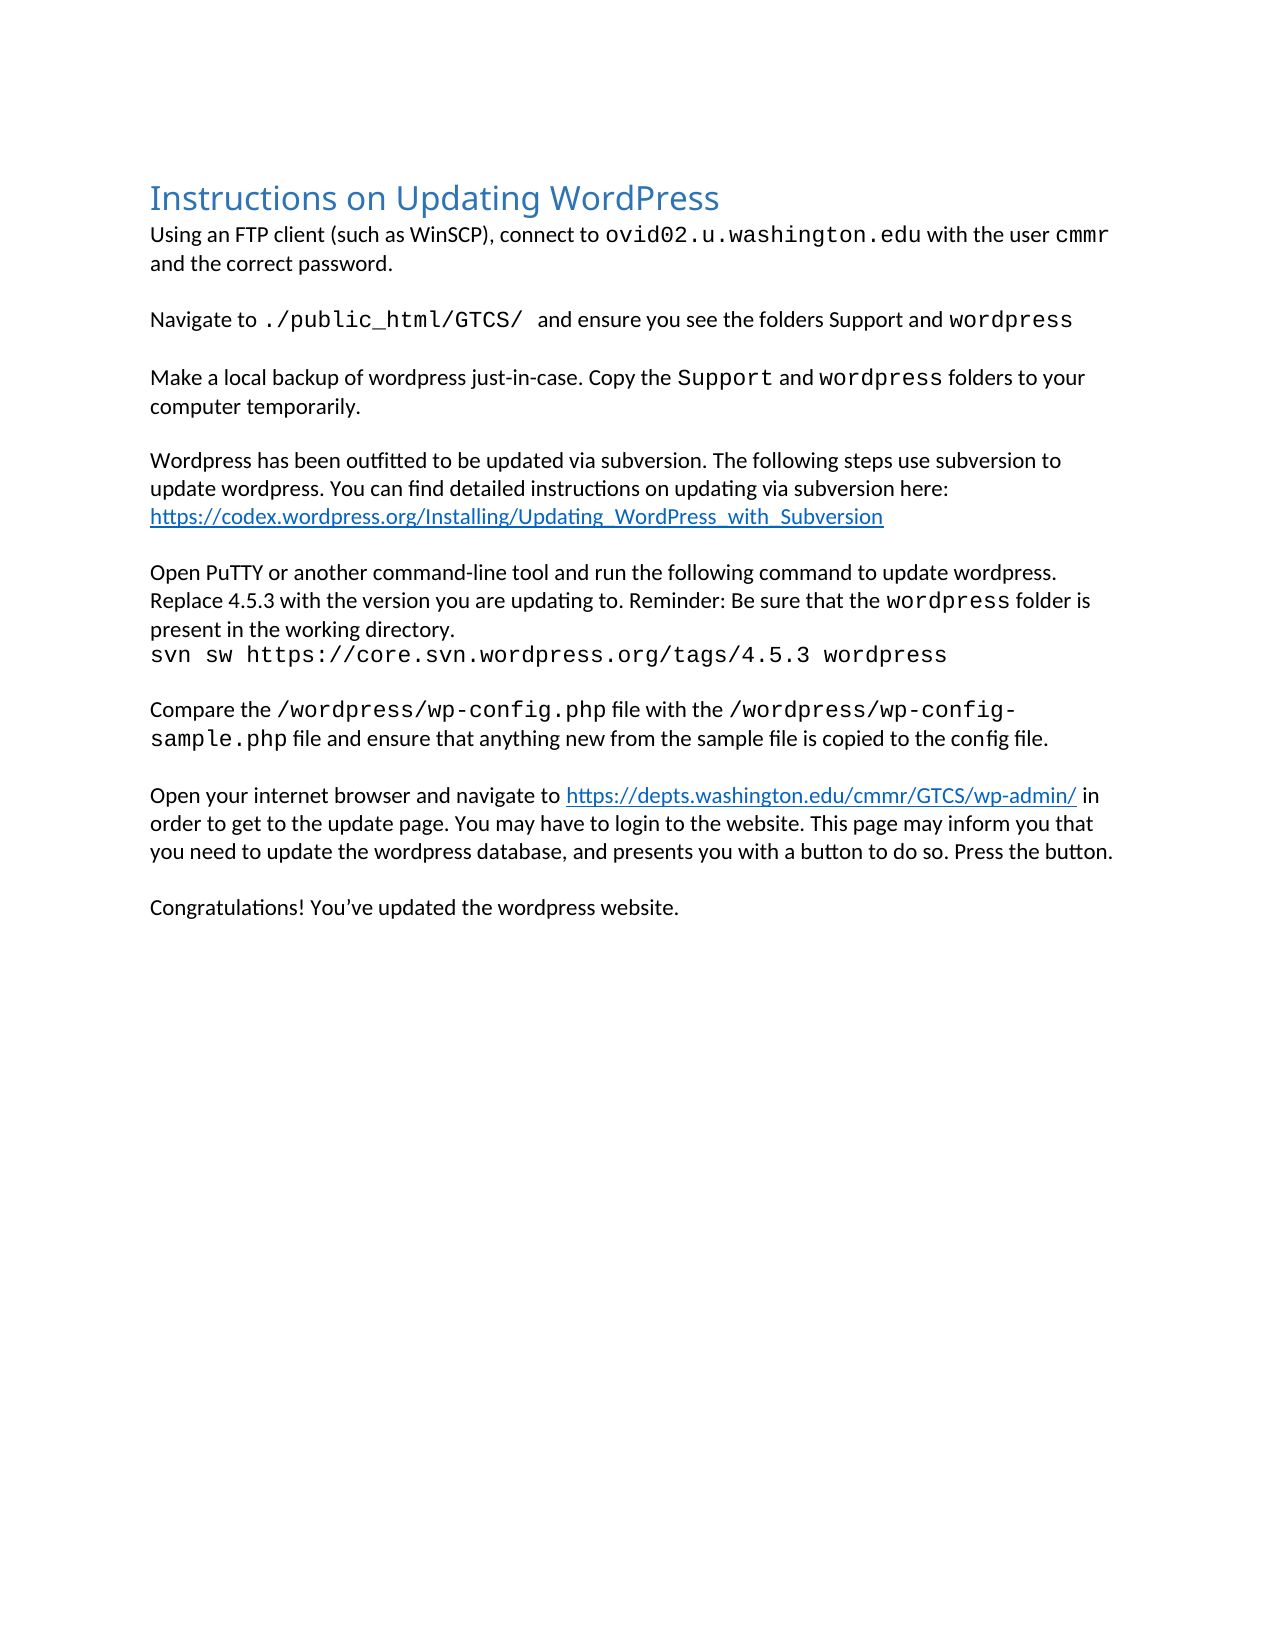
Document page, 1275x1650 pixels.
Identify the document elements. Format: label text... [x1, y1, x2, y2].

text svn sw https://core.svn.wordpress.org/tags/4.5.3 wordpress [150, 643, 1125, 669]
text Open your internet browser and navigate to https://depts.washington.edu/cmmr/GTCS/wp-admin/ in order to get to the update page. You may have to login to the website. This page may inform you that you need to update the wordpress database, and presents you with a button to do so. Press the button. [150, 781, 1125, 866]
text Wordpress has been outfitted to be updated via subversion. The following steps use subversion to update wordpress. You can find detailed instructions on updating via subversion here: https://codex.wordpress.org/Installing/Updating_WordPress_with_Subversion [150, 446, 1125, 530]
text Congratulations! You’ve updated the wordpress website. [150, 893, 1125, 922]
text Make a local backup of wordpress just-in-case. Copy the Support and wordpress folders to your computer temporarily. [150, 363, 1125, 420]
text Using an FTP client (such as WinSCP), connect to ovid02.u.washington.edu with the user cmmr and the correct password. [150, 220, 1125, 278]
subtitle Instructions on Updating WordPress [150, 175, 1125, 220]
text Compare the /wordpress/wp-config.php file with the /wordpress/wp-config-sample.php file and ensure that anything new from the sample file is copied to the config file. [150, 695, 1125, 753]
text Open PuTTY or another command-line tool and run the following command to update wordpress. Replace 4.5.3 with the version you are updating to. Reminder: Be sure that the wordpress folder is present in the working directory. [150, 558, 1125, 643]
text Navigate to ./public_html/GTCS/ and ensure you see the folders Support and wordpress [150, 306, 1125, 335]
